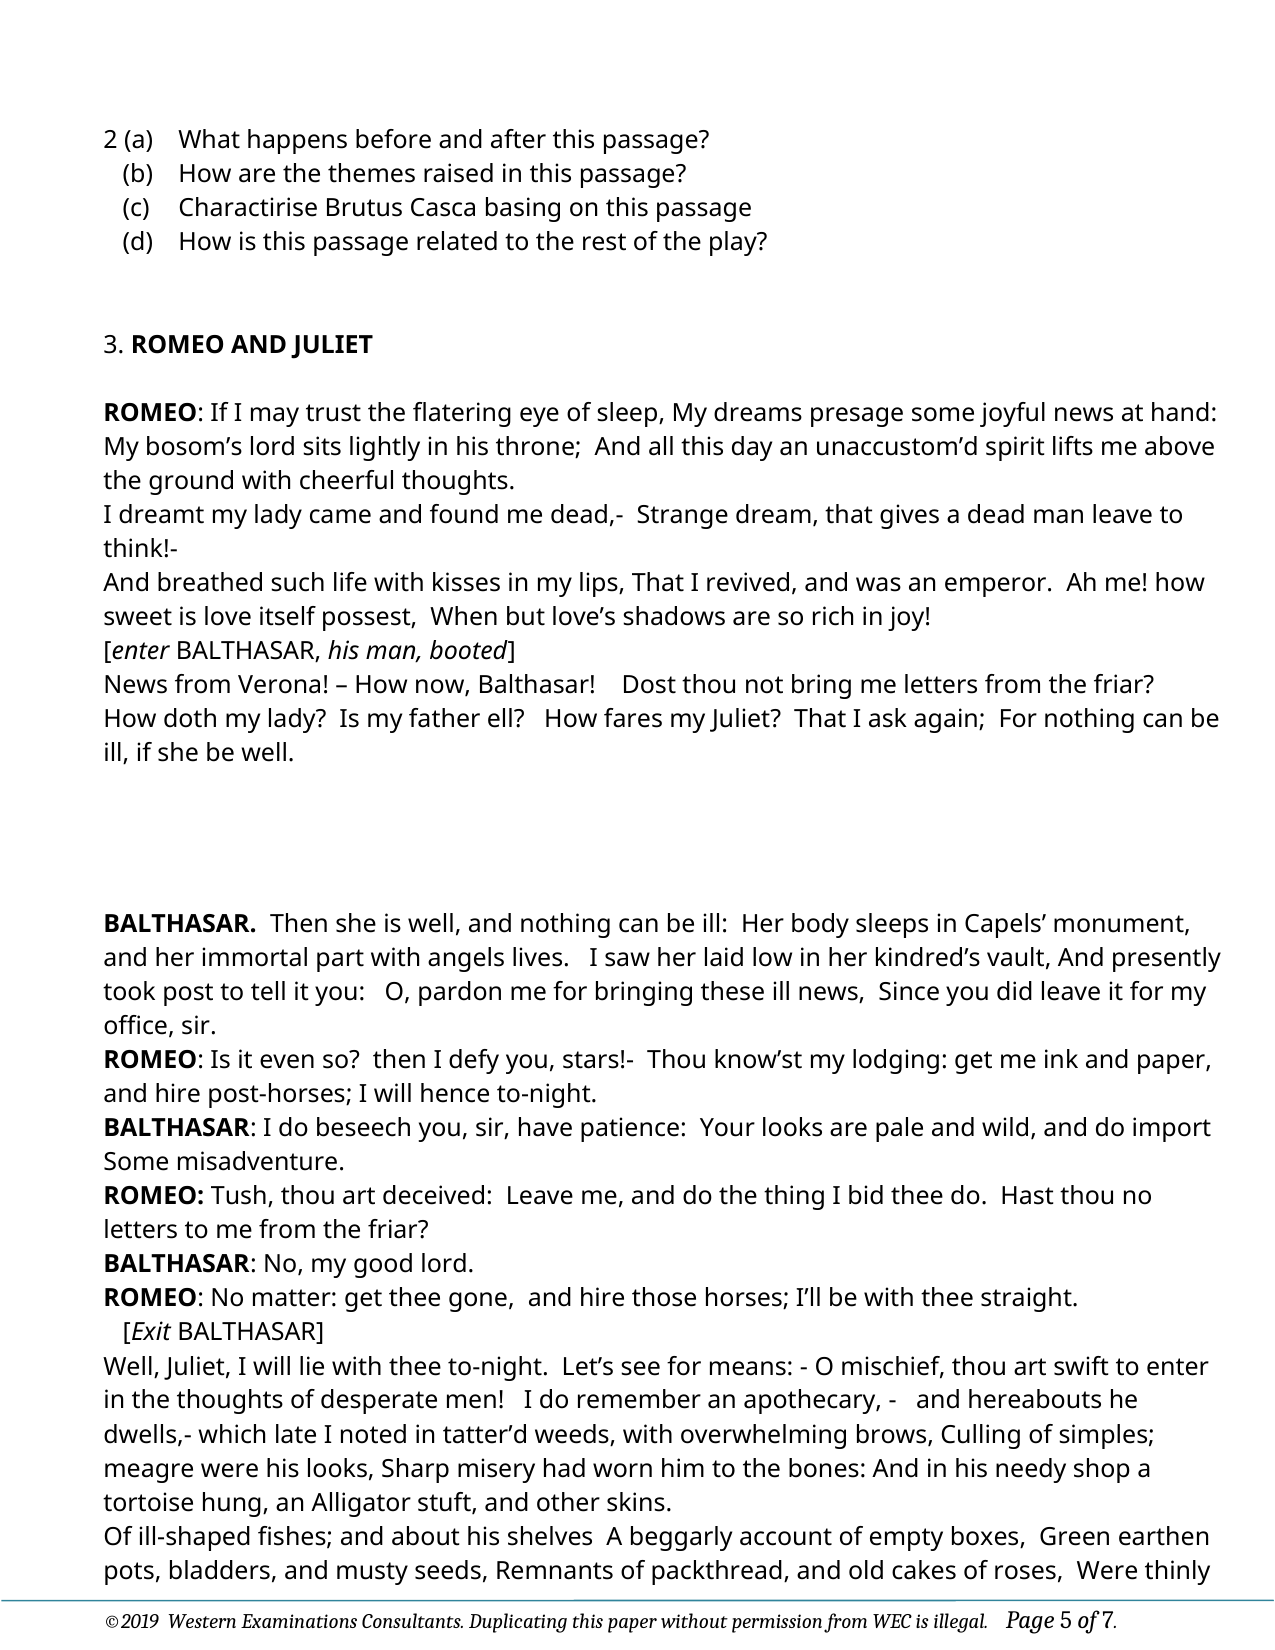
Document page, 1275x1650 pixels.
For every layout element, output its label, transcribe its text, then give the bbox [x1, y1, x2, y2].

text ROMEO: If I may trust the flatering eye of sleep, My dreams presage some joyful news at hand: My bosom’s lord sits lightly in his throne; And all this day an unaccustom’d spirit lifts me above the ground with cheerful thoughts. [103, 394, 1228, 497]
text News from Verona! – How now, Balthasar! Dost thou not bring me letters from the friar? How doth my lady? Is my father ell? How fares my Juliet? That I ask again; For nothing can be ill, if she be well. [103, 667, 1228, 769]
text BALTHASAR: I do beseech you, sir, have patience: Your looks are pale and wild, and do import Some misadventure. [103, 1110, 1228, 1178]
text BALTHASAR: No, my good lord. [103, 1246, 1228, 1280]
text (b) How are the themes raised in this passage? [103, 156, 1228, 190]
text ROMEO: No matter: get thee gone, and hire those horses; I’ll be with thee straight. [103, 1280, 1228, 1314]
text [enter BALTHASAR, his man, booted] [103, 633, 1228, 667]
text 2 (a) What happens before and after this passage? [103, 122, 1228, 156]
text 3. ROMEO AND JULIET [103, 326, 1228, 360]
text (c) Charactirise Brutus Casca basing on this passage (d) How is this passage related to the rest of the play? [103, 190, 1228, 258]
text ROMEO: Is it even so? then I defy you, stars!- Thou know’st my lodging: get me ink and paper, and hire post-horses; I will hence to-night. [103, 1042, 1228, 1110]
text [103, 1518, 1228, 1587]
text ROMEO: Tush, thou art deceived: Leave me, and do the thing I bid thee do. Hast thou no letters to me from the friar? [103, 1178, 1228, 1246]
text BALTHASAR. Then she is well, and nothing can be ill: Her body sleeps in Capels’ monument, and her immortal part with angels lives. I saw her laid low in her kindred’s vault, And presently took post to tell it you: O, pardon me for bringing these ill news, Since you did leave it for my office, sir. [103, 905, 1228, 1042]
text [Exit BALTHASAR] [103, 1314, 1228, 1348]
text And breathed such life with kisses in my lips, That I revived, and was an emperor. Ah me! how sweet is love itself possest, When but love’s shadows are so rich in joy! [103, 565, 1228, 633]
text Well, Juliet, I will lie with thee to-night. Let’s see for means: - O mischief, thou art swift to enter in the thoughts of desperate men! I do remember an apothecary, - and hereabouts he dwells,- which late I noted in tatter’d weeds, with overwhelming brows, Culling of simples; meagre were his looks, Sharp misery had worn him to the bones: And in his needy shop a tortoise hung, an Alligator stuft, and other skins. [103, 1348, 1228, 1518]
text I dreamt my lady came and found me dead,- Strange dream, that gives a dead man leave to think!- [103, 497, 1228, 565]
